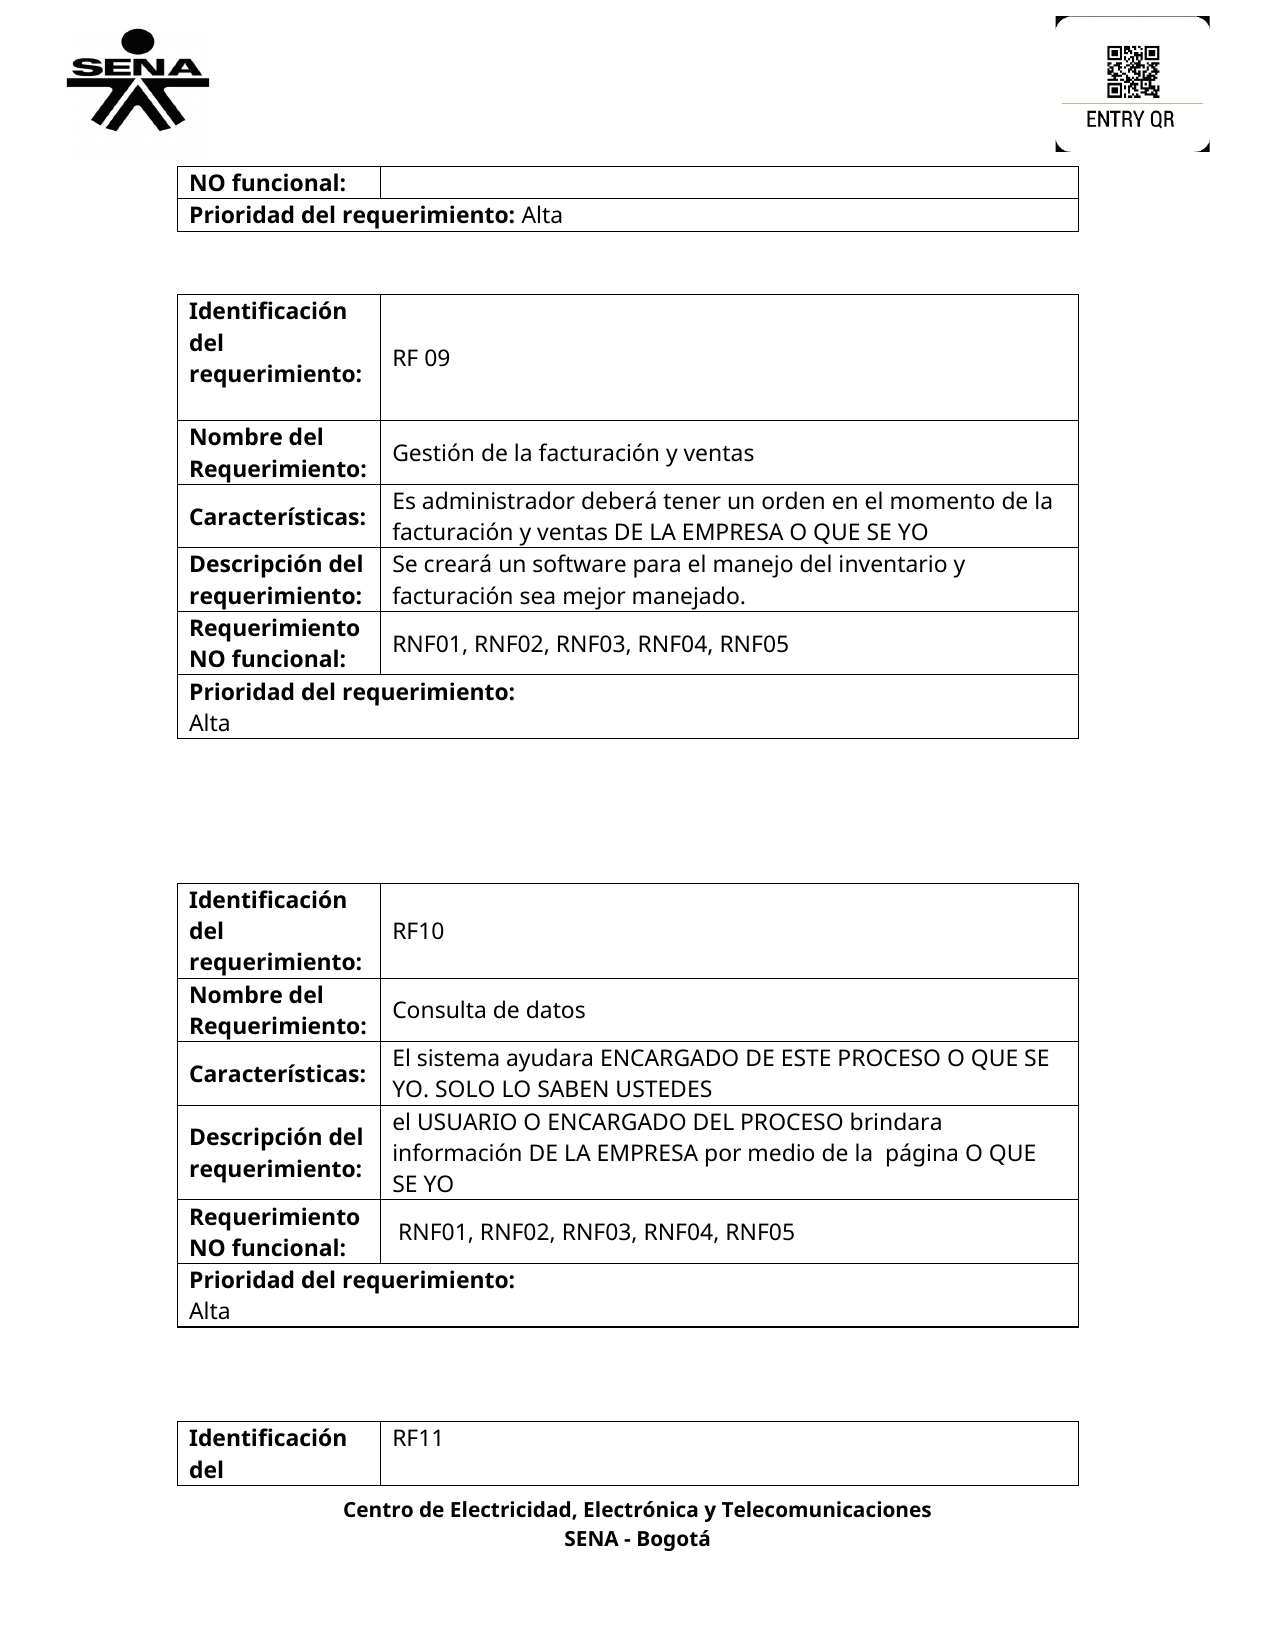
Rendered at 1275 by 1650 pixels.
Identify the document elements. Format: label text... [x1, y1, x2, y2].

table_cell Se creará un software para el manejo del inventario y facturación sea mejor manejado. [381, 548, 1078, 611]
table_cell Descripción del requerimiento: [178, 548, 380, 611]
table_header RF 09 [381, 295, 1078, 420]
table_cell RNF01, RNF02, RNF03, RNF04, RNF05 [381, 1200, 1078, 1263]
table_cell Consulta de datos [381, 979, 1078, 1041]
table_cell Nombre del Requerimiento: [178, 421, 380, 484]
table_header Identificación del requerimiento: [178, 1422, 380, 1485]
table_header Identificación del requerimiento: [178, 884, 380, 977]
table_header RF10 [381, 884, 1078, 977]
table_header RF11 [381, 1422, 1078, 1485]
table_cell Características: [178, 1042, 380, 1104]
table_cell [381, 167, 1078, 198]
table_cell El sistema ayudara ENCARGADO DE ESTE PROCESO O QUE SE YO. SOLO LO SABEN USTEDES [381, 1042, 1078, 1104]
table_cell Prioridad del requerimiento: Alta [178, 1264, 1078, 1326]
table_cell Requerimiento NO funcional: [178, 1200, 380, 1263]
table_cell el USUARIO O ENCARGADO DEL PROCESO brindara información DE LA EMPRESA por medio de la página O QUE SE YO [381, 1106, 1078, 1199]
table_cell Características: [178, 485, 380, 547]
table_cell Prioridad del requerimiento: Alta [178, 675, 1078, 738]
table_cell Nombre del Requerimiento: [178, 979, 380, 1041]
picture [66, 28, 210, 159]
table_cell Descripción del requerimiento: [178, 1106, 380, 1199]
table_cell Es administrador deberá tener un orden en el momento de la facturación y ventas DE LA EMPRESA O QUE SE YO [381, 485, 1078, 547]
table_header Identificación del requerimiento: [178, 295, 380, 420]
table_cell RNF01, RNF02, RNF03, RNF04, RNF05 [381, 612, 1078, 674]
table_cell Requerimiento NO funcional: [178, 612, 380, 674]
table_cell Prioridad del requerimiento: Alta [178, 199, 1078, 231]
table_cell Requerimiento NO funcional: [178, 167, 380, 198]
picture [1055, 16, 1210, 152]
table_cell Gestión de la facturación y ventas [381, 421, 1078, 484]
